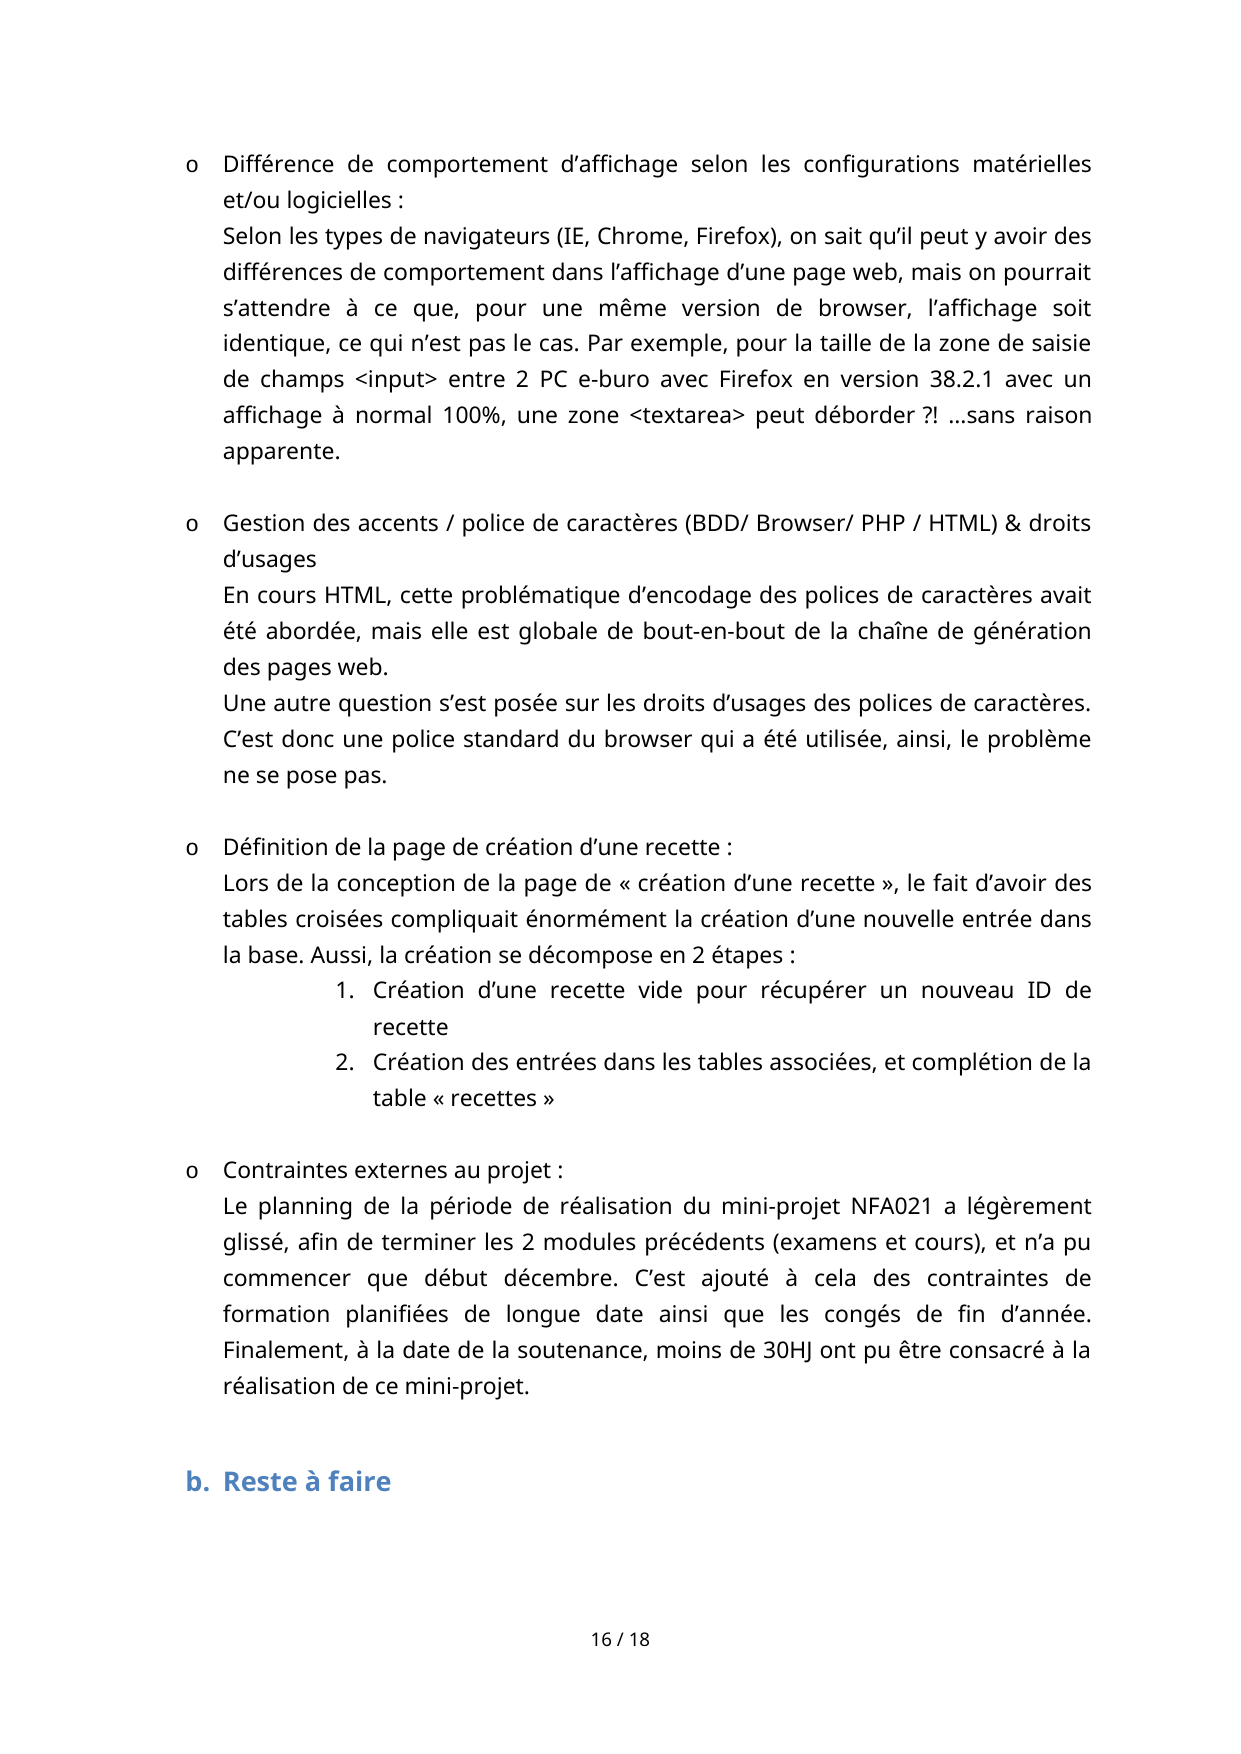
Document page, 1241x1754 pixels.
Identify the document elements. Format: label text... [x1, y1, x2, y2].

list Gestion des accents / police de caractères (BDD/ Browser/ PHP / HTML) & droits d’usages [185, 507, 1093, 574]
list Création des entrées dans les tables associées, et complétion de la table « recettes » [335, 1046, 1093, 1113]
list Création d’une recette vide pour récupérer un nouveau ID de recette [335, 974, 1093, 1042]
list Le planning de la période de réalisation du mini-projet NFA021 a légèrement glissé, afin de terminer les 2 modules précédents (examens et cours), et n’a pu commencer que début décembre. C’est ajouté à cela des contraintes de formation planifiées de longue date ainsi que les congés de fin d’année. Finalement, à la date de la soutenance, moins de 30HJ ont pu être consacré à la réalisation de ce mini-projet. [223, 1190, 1093, 1401]
list Différence de comportement d’affichage selon les configurations matérielles et/ou logicielles : [185, 148, 1093, 215]
list En cours HTML, cette problématique d’encodage des polices de caractères avait été abordée, mais elle est globale de bout-en-bout de la chaîne de génération des pages web. [223, 579, 1093, 682]
list Contraintes externes au projet : [185, 1154, 1093, 1186]
subtitle Reste à faire [185, 1463, 1093, 1499]
list Lors de la conception de la page de « création d’une recette », le fait d’avoir des tables croisées compliquait énormément la création d’une nouvelle entrée dans la base. Aussi, la création se décompose en 2 étapes : [223, 867, 1093, 970]
list Selon les types de navigateurs (IE, Chrome, Firefox), on sait qu’il peut y avoir des différences de comportement dans l’affichage d’une page web, mais on pourrait s’attendre à ce que, pour une même version de browser, l’affichage soit identique, ce qui n’est pas le cas. Par exemple, pour la taille de la zone de saisie de champs <input> entre 2 PC e-buro avec Firefox en version 38.2.1 avec un affichage à normal 100%, une zone <textarea> peut déborder ?! …sans raison apparente. [223, 219, 1093, 466]
list Définition de la page de création d’une recette : [185, 831, 1093, 862]
list Une autre question s’est posée sur les droits d’usages des polices de caractères. C’est donc une police standard du browser qui a été utilisée, ainsi, le problème ne se pose pas. [223, 687, 1093, 790]
